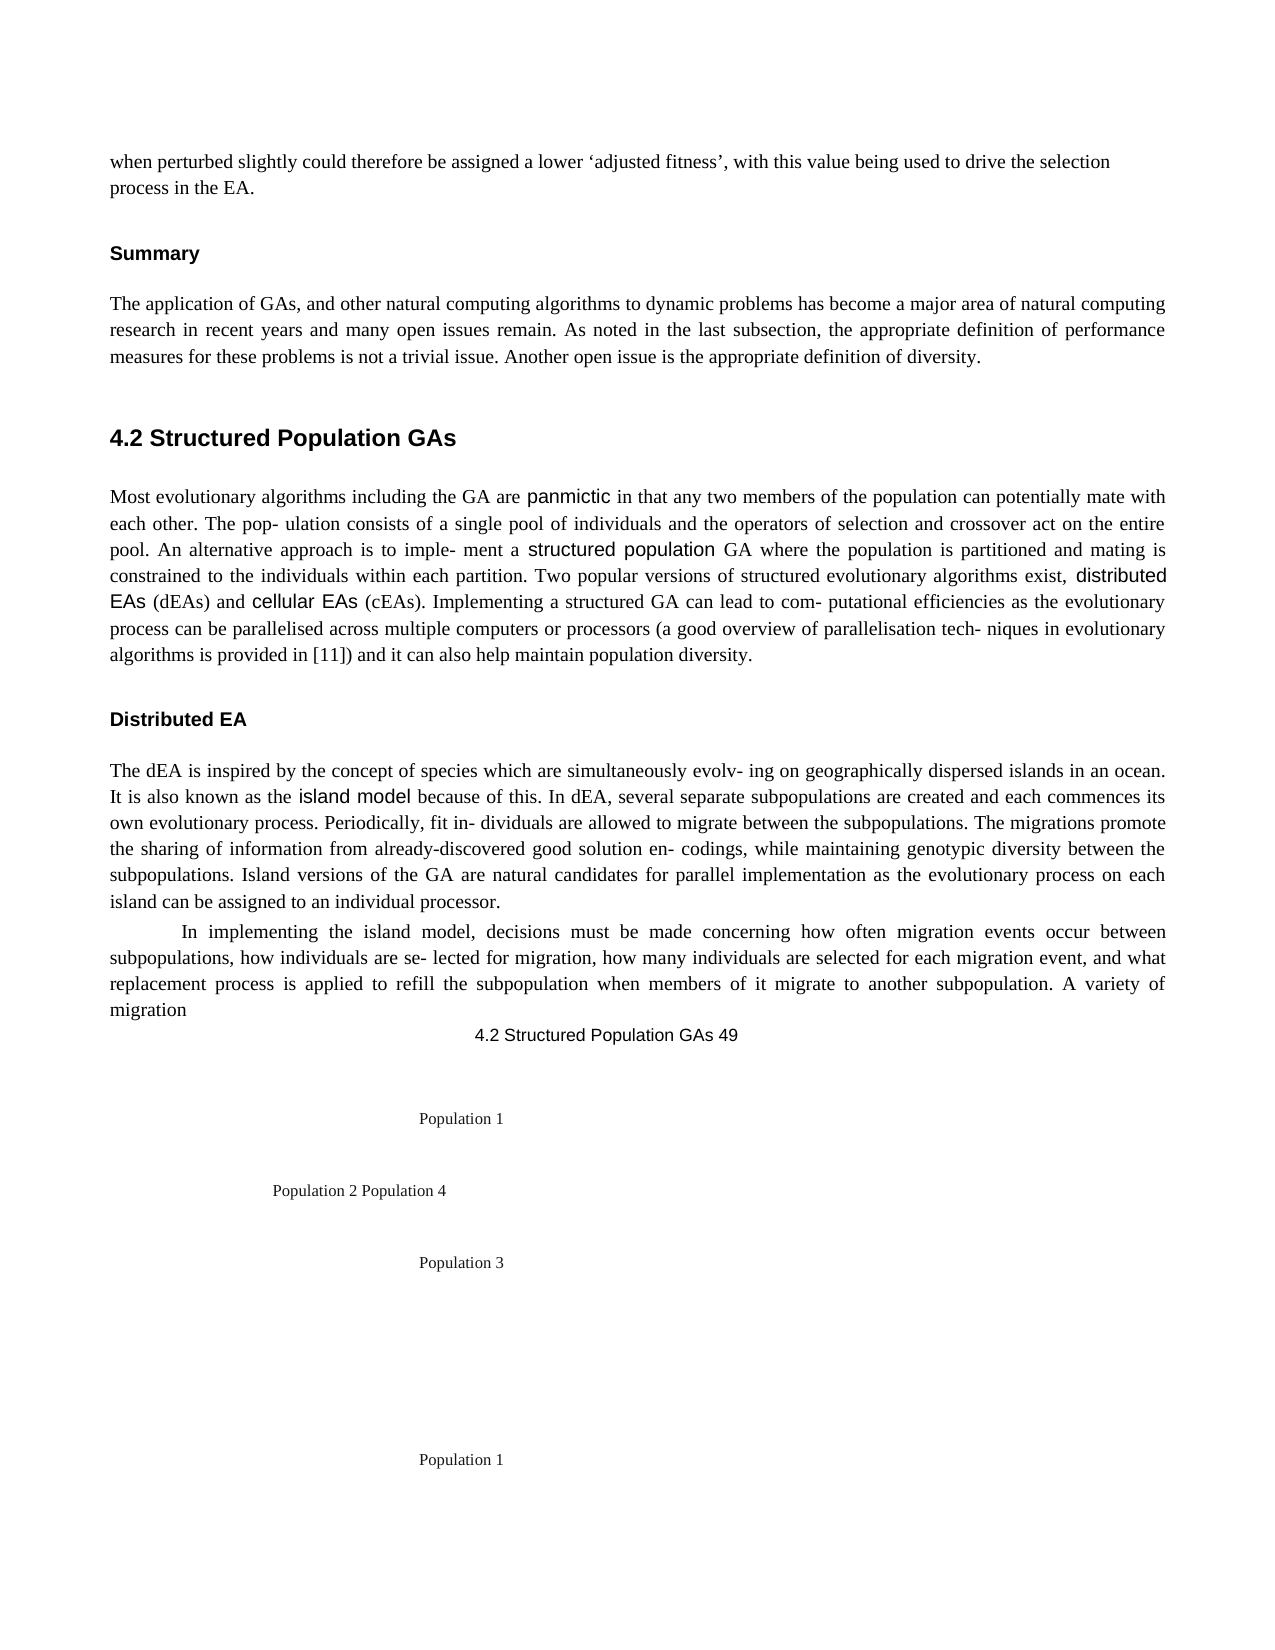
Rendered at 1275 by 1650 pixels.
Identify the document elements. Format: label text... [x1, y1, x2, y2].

text 4.2 Structured Population GAs 49 [474, 1024, 1166, 1045]
text 4.2 Structured Population GAs [109, 424, 854, 452]
text Most evolutionary algorithms including the GA are panmictic in that any two members of the population can potentially mate with each other. The pop- ulation consists of a single pool of individuals and the operators of selection and crossover act on the entire pool. An alternative approach is to imple- ment a structured population GA where the population is partitioned and mating is constrained to the individuals within each partition. Two popular versions of structured evolutionary algorithms exist, distributed EAs (dEAs) and cellular EAs (cEAs). Implementing a structured GA can lead to com- putational efficiencies as the evolutionary process can be parallelised across multiple computers or processors (a good overview of parallelisation tech- niques in evolutionary algorithms is provided in [11]) and it can also help maintain population diversity. [109, 485, 1167, 665]
text Population 1 [419, 1449, 868, 1469]
text Distributed EA [109, 708, 631, 731]
text Population 3 [419, 1253, 868, 1272]
text Summary [109, 242, 569, 264]
text Population 1 [419, 1109, 868, 1128]
text In implementing the island model, decisions must be made concerning how often migration events occur between subpopulations, how individuals are se- lected for migration, how many individuals are selected for each migration event, and what replacement process is applied to refill the subpopulation when members of it migrate to another subpopulation. A variety of migration [109, 920, 1167, 1021]
text Population 2 Population 4 [272, 1181, 1014, 1200]
text when perturbed slightly could therefore be assigned a lower ‘adjusted fitness’, with this value being used to drive the selection process in the EA. [109, 150, 1167, 199]
text The dEA is inspired by the concept of species which are simultaneously evolv- ing on geographically dispersed islands in an ocean. It is also known as the island model because of this. In dEA, several separate subpopulations are created and each commences its own evolutionary process. Periodically, fit in- dividuals are allowed to migrate between the subpopulations. The migrations promote the sharing of information from already-discovered good solution en- codings, while maintaining genotypic diversity between the subpopulations. Island versions of the GA are natural candidates for parallel implementation as the evolutionary process on each island can be assigned to an individual processor. [109, 759, 1167, 912]
text The application of GAs, and other natural computing algorithms to dynamic problems has become a major area of natural computing research in recent years and many open issues remain. As noted in the last subsection, the appropriate definition of performance measures for these problems is not a trivial issue. Another open issue is the appropriate definition of diversity. [109, 292, 1167, 367]
